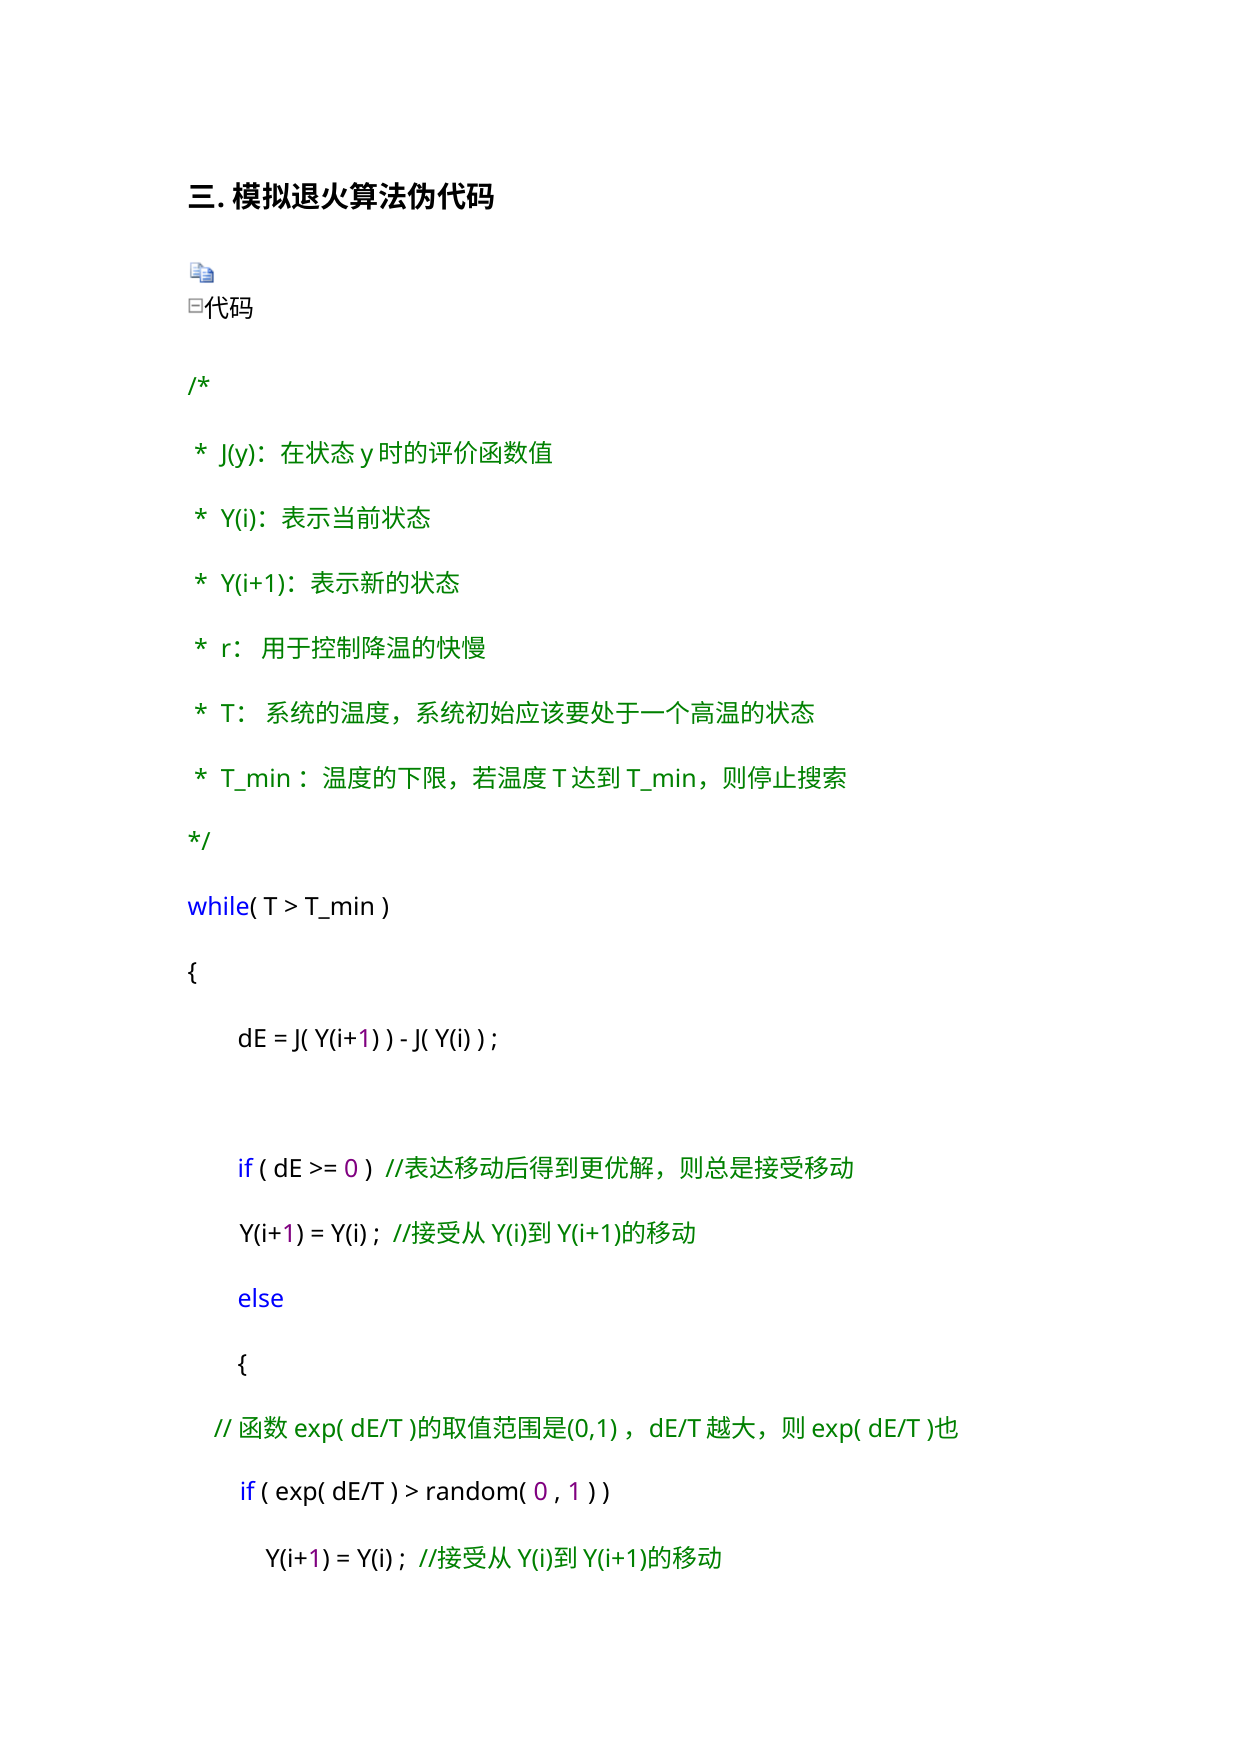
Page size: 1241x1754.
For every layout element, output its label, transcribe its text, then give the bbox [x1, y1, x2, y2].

text 代码 [187, 289, 1053, 354]
text 三. 模拟退火算法伪代码 [187, 162, 1053, 227]
picture [187, 292, 205, 318]
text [187, 354, 1053, 1589]
picture [187, 256, 219, 288]
